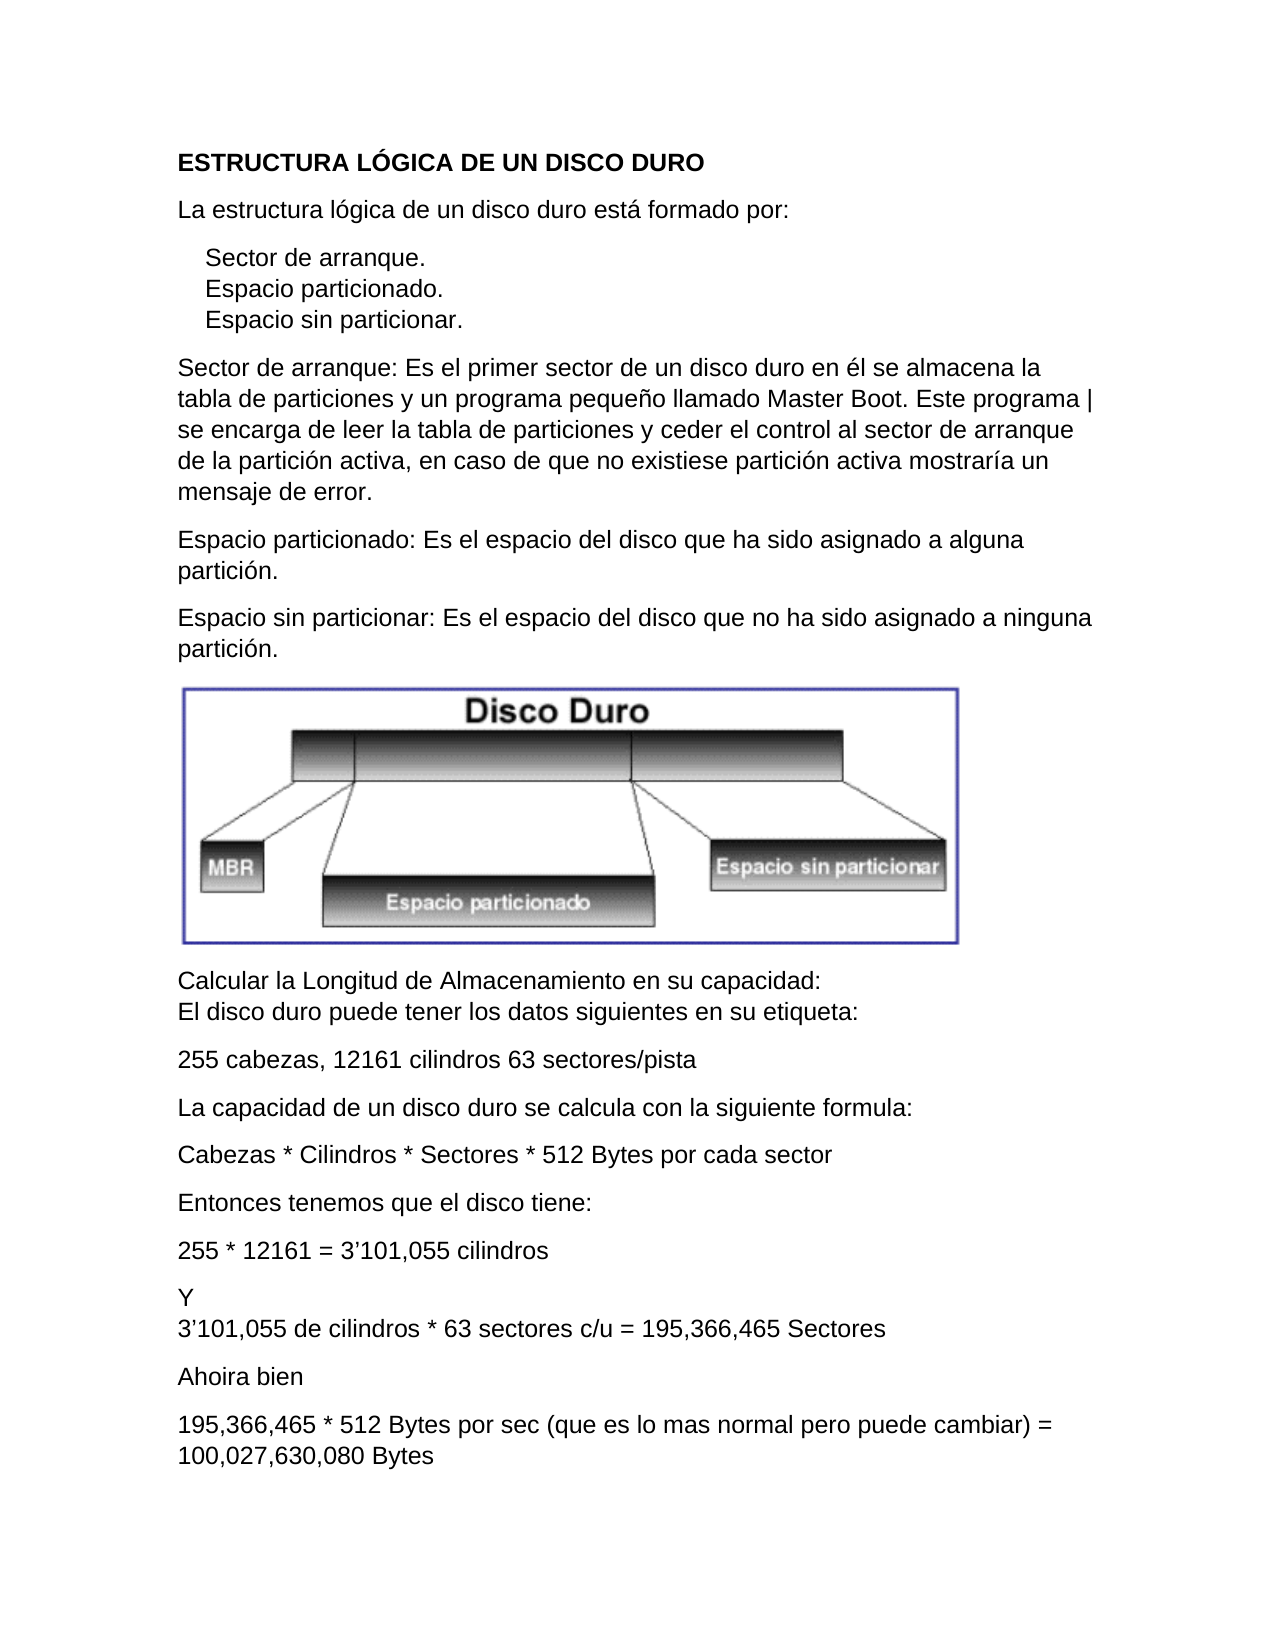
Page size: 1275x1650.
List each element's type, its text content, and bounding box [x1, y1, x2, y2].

text Espacio sin particionar: Es el espacio del disco que no ha sido asignado a ninguna partición. [177, 603, 1098, 663]
text 195,366,465 * 512 Bytes por sec (que es lo mas normal pero puede cambiar) = 100,027,630,080 Bytes [177, 1410, 1098, 1470]
text Y 3’101,055 de cilindros * 63 sectores c/u = 195,366,465 Sectores [177, 1283, 1098, 1343]
text Sector de arranque. Espacio particionado. Espacio sin particionar. [177, 243, 1098, 334]
text 255 * 12161 = 3’101,055 cilindros [177, 1236, 1098, 1264]
text Cabezas * Cilindros * Sectores * 512 Bytes por cada sector [177, 1140, 1098, 1169]
text Entonces tenemos que el disco tiene: [177, 1188, 1098, 1217]
text 255 cabezas, 12161 cilindros 63 sectores/pista [177, 1045, 1098, 1074]
text Ahoira bien [177, 1362, 1098, 1391]
text La capacidad de un disco duro se calcula con la siguiente formula: [177, 1093, 1098, 1121]
text Sector de arranque: Es el primer sector de un disco duro en él se almacena la tabla de particiones y un programa pequeño llamado Master Boot. Este programa |se encarga de leer la tabla de particiones y ceder el control al sector de arranque de la partición activa, en caso de que no existiese partición activa mostraría un mensaje de error. [177, 353, 1098, 506]
text La estructura lógica de un disco duro está formado por: [177, 195, 1098, 224]
text Espacio particionado: Es el espacio del disco que ha sido asignado a alguna partición. [177, 525, 1098, 584]
text Calcular la Longitud de Almacenamiento en su capacidad: El disco duro puede tener los datos siguientes en su etiqueta: [177, 966, 1098, 1026]
picture [177, 682, 966, 948]
text ESTRUCTURA LÓGICA DE UN DISCO DURO [177, 148, 1098, 176]
